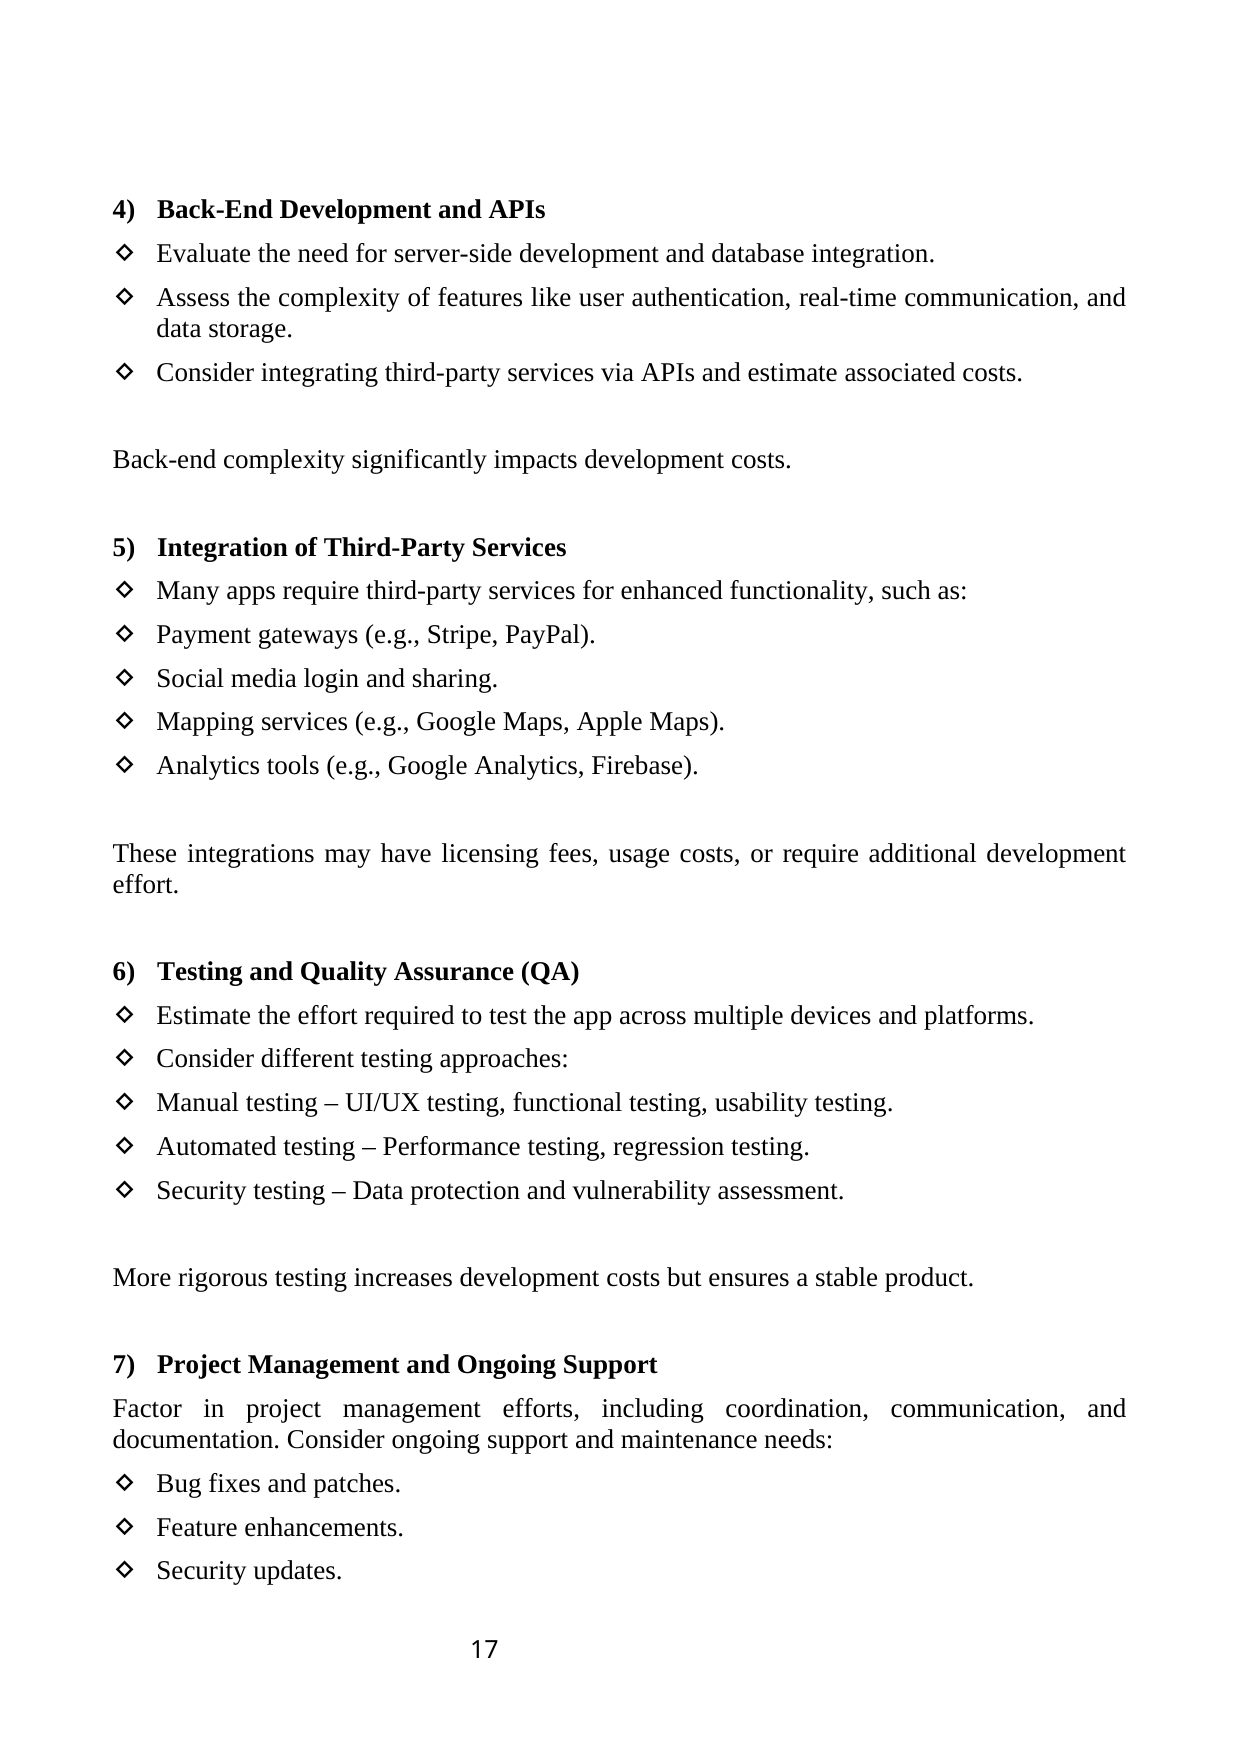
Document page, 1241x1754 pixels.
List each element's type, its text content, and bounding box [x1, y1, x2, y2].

list Back-End Development and APIs [112, 194, 1128, 225]
list Consider different testing approaches: [112, 1042, 1128, 1074]
list Security updates. [112, 1554, 1128, 1586]
list Assess the complexity of features like user authentication, real-time communication, and data storage. [112, 281, 1128, 343]
list Back-end complexity significantly impacts development costs. [112, 443, 1128, 474]
list Evaluate the need for server-side development and database integration. [112, 237, 1128, 268]
list Payment gateways (e.g., Stripe, PayPal). [112, 618, 1128, 649]
list Bug fixes and patches. [112, 1467, 1128, 1498]
list Feature enhancements. [112, 1511, 1128, 1542]
list Social media login and sharing. [112, 662, 1128, 693]
list More rigorous testing increases development costs but ensures a stable product. [112, 1261, 1128, 1292]
list Integration of Third-Party Services [112, 531, 1128, 562]
list These integrations may have licensing fees, usage costs, or require additional development effort. [112, 837, 1128, 899]
list Security testing – Data protection and vulnerability assessment. [112, 1174, 1128, 1205]
list Manual testing – UI/UX testing, functional testing, usability testing. [112, 1086, 1128, 1117]
list Many apps require third-party services for enhanced functionality, such as: [112, 574, 1128, 606]
list Estimate the effort required to test the app across multiple devices and platforms. [112, 999, 1128, 1030]
list Project Management and Ongoing Support [112, 1348, 1128, 1379]
list Analytics tools (e.g., Google Analytics, Firebase). [112, 749, 1128, 781]
list Consider integrating third-party services via APIs and estimate associated costs. [112, 356, 1128, 387]
list Automated testing – Performance testing, regression testing. [112, 1130, 1128, 1161]
list Testing and Quality Assurance (QA) [112, 955, 1128, 986]
list Mapping services (e.g., Google Maps, Apple Maps). [112, 706, 1128, 737]
list Factor in project management efforts, including coordination, communication, and documentation. Consider ongoing support and maintenance needs: [112, 1392, 1128, 1454]
